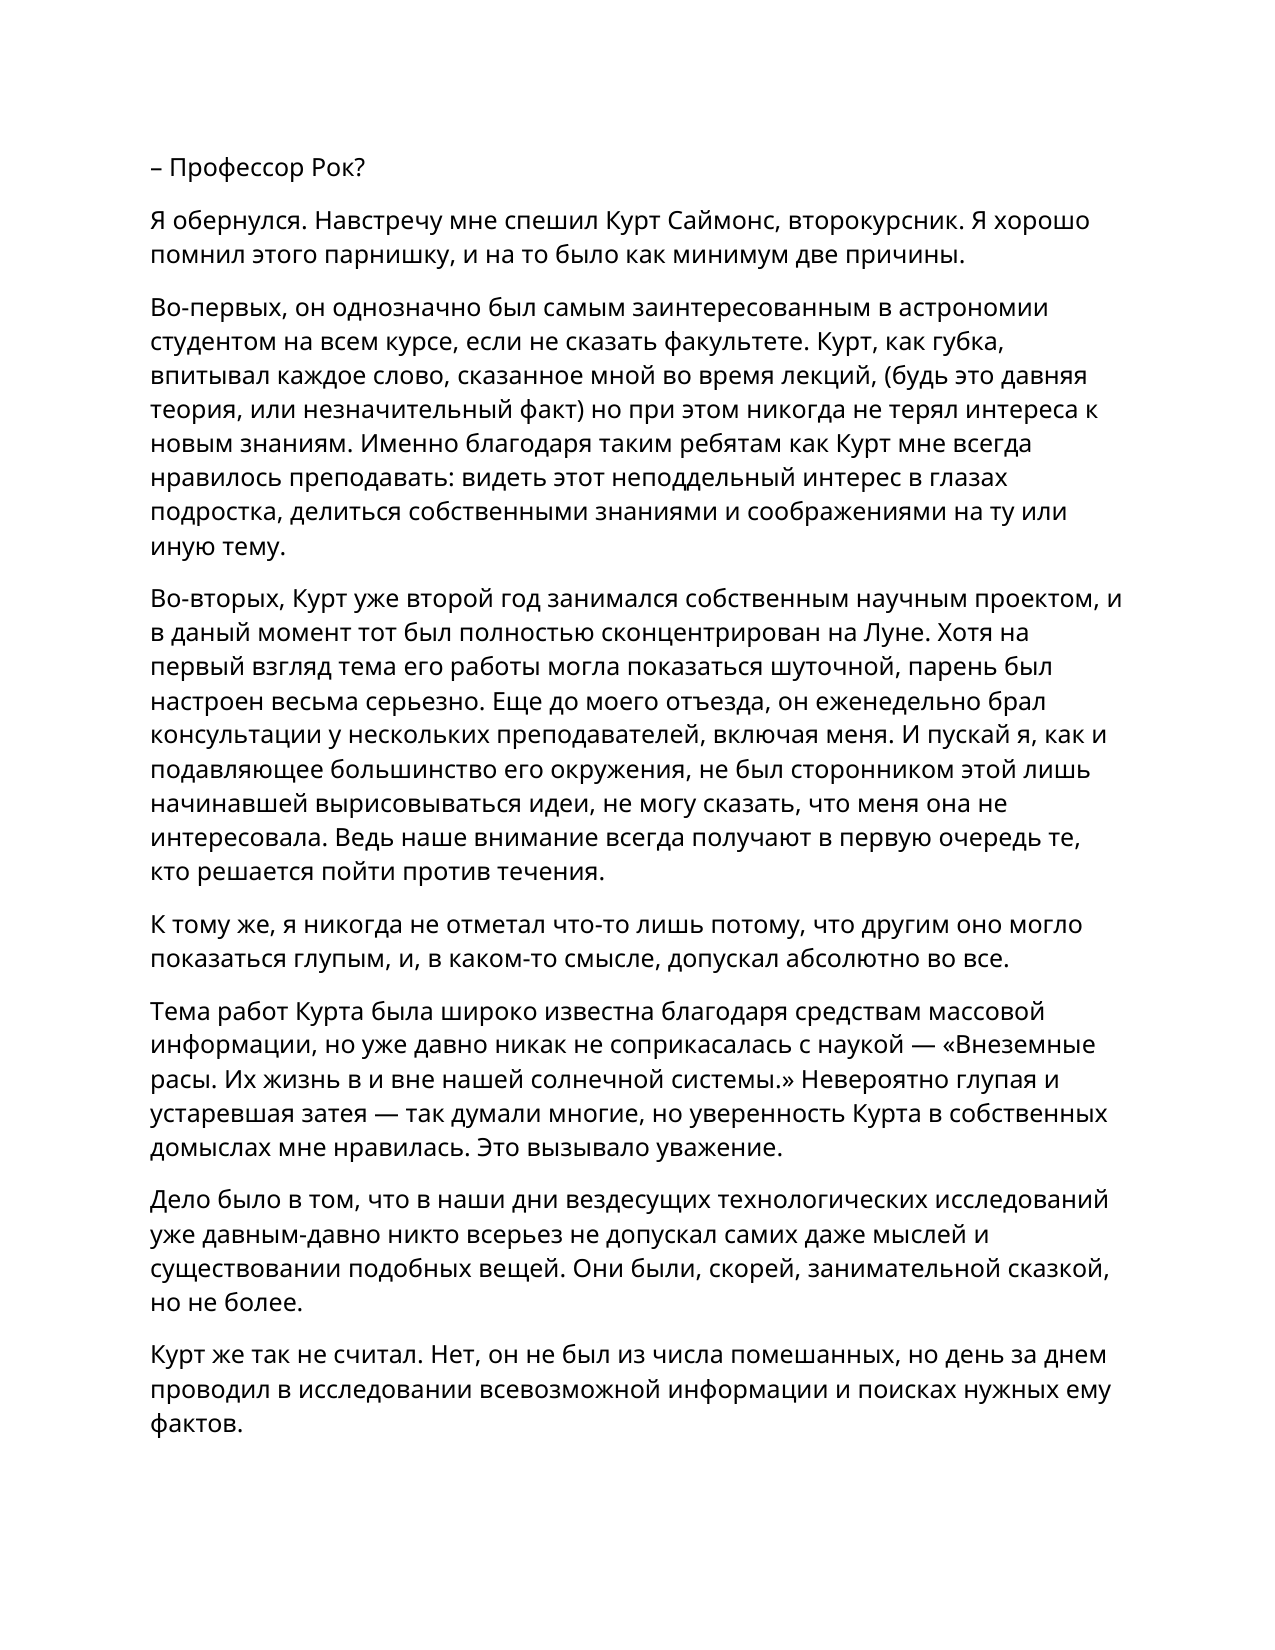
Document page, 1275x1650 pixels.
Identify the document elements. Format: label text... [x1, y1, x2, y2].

text Курт же так не считал. Нет, он не был из числа помешанных, но день за днем проводил в исследовании всевозможной информации и поисках нужных ему фактов. [150, 1337, 1125, 1439]
text Во-вторых, Курт уже второй год занимался собственным научным проектом, и в даный момент тот был полностью сконцентрирован на Луне. Хотя на первый взгляд тема его работы могла показаться шуточной, парень был настроен весьма серьезно. Еще до моего отъезда, он еженедельно брал консультации у нескольких преподавателей, включая меня. И пускай я, как и подавляющее большинство его окружения, не был сторонником этой лишь начинавшей вырисовываться идеи, не могу сказать, что меня она не интересовала. Ведь наше внимание всегда получают в первую очередь те, кто решается пойти против течения. [150, 581, 1125, 887]
text Дело было в том, что в наши дни вездесущих технологических исследований уже давным-давно никто всерьез не допускал самих даже мыслей и существовании подобных вещей. Они были, скорей, занимательной сказкой, но не более. [150, 1182, 1125, 1318]
text Тема работ Курта была широко известна благодаря средствам массовой информации, но уже давно никак не соприкасалась с наукой — «Внеземные расы. Их жизнь в и вне нашей солнечной системы.» Невероятно глупая и устаревшая затея — так думали многие, но уверенность Курта в собственных домыслах мне нравилась. Это вызывало уважение. [150, 993, 1125, 1163]
text – Профессор Рок? [150, 150, 1125, 184]
text Я обернулся. Навстречу мне спешил Курт Саймонс, второкурсник. Я хорошо помнил этого парнишку, и на то было как минимум две причины. [150, 203, 1125, 271]
text К тому же, я никогда не отметал что-то лишь потому, что другим оно могло показаться глупым, и, в каком-то смысле, допускал абсолютно во все. [150, 906, 1125, 974]
text Во-первых, он однозначно был самым заинтересованным в астрономии студентом на всем курсе, если не сказать факультете. Курт, как губка, впитывал каждое слово, сказанное мной во время лекций, (будь это давняя теория, или незначительный факт) но при этом никогда не терял интереса к новым знаниям. Именно благодаря таким ребятам как Курт мне всегда нравилось преподавать: видеть этот неподдельный интерес в глазах подростка, делиться собственными знаниями и соображениями на ту или иную тему. [150, 290, 1125, 562]
